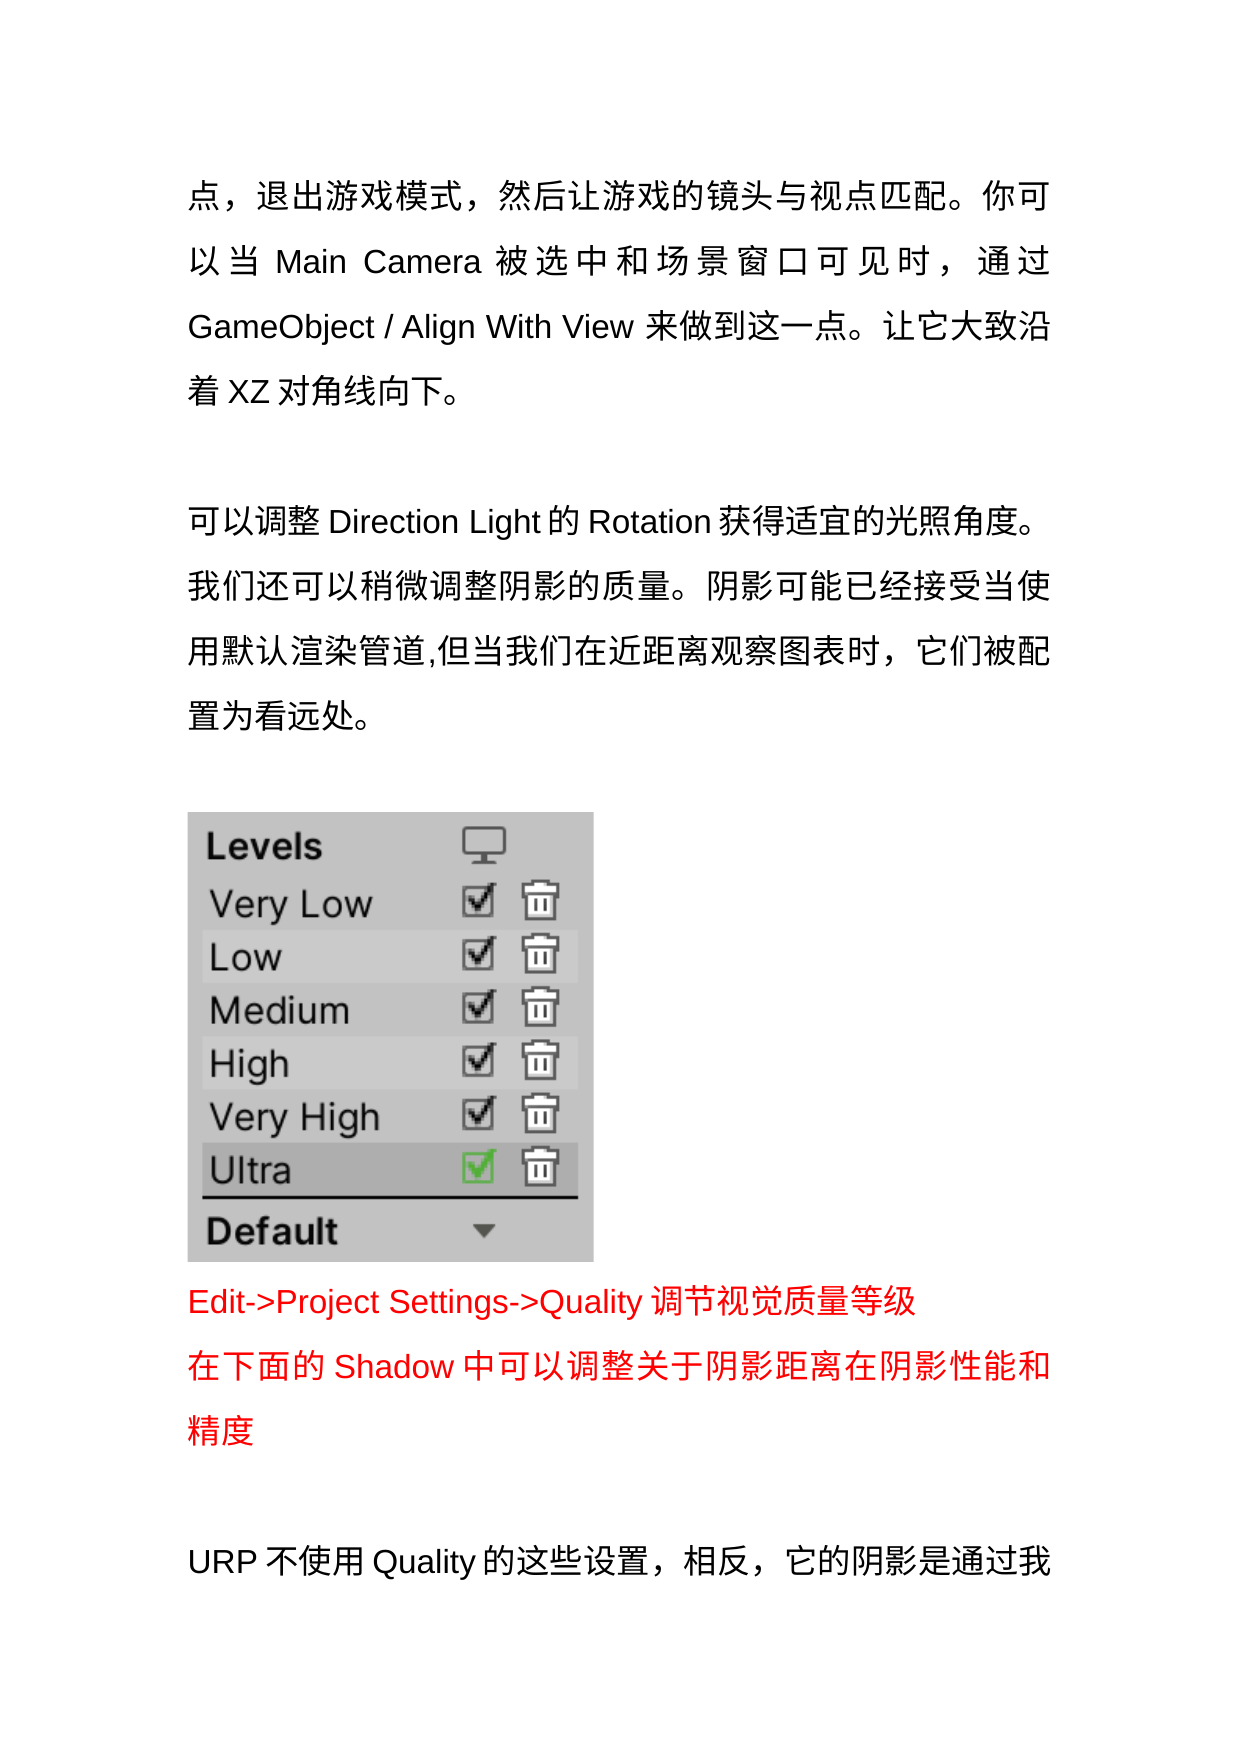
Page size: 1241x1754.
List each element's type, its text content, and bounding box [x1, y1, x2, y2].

text 在下面的Shadow中可以调整关于阴影距离在阴影性能和精度 [187, 1332, 1053, 1462]
picture [187, 812, 594, 1262]
text Edit->Project Settings->Quality调节视觉质量等级 [187, 1267, 1053, 1332]
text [187, 1527, 1053, 1592]
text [187, 162, 1053, 422]
text 可以调整Direction Light的Rotation获得适宜的光照角度。我们还可以稍微调整阴影的质量。阴影可能已经接受当使用默认渲染管道,但当我们在近距离观察图表时，它们被配置为看远处。 [187, 487, 1053, 747]
